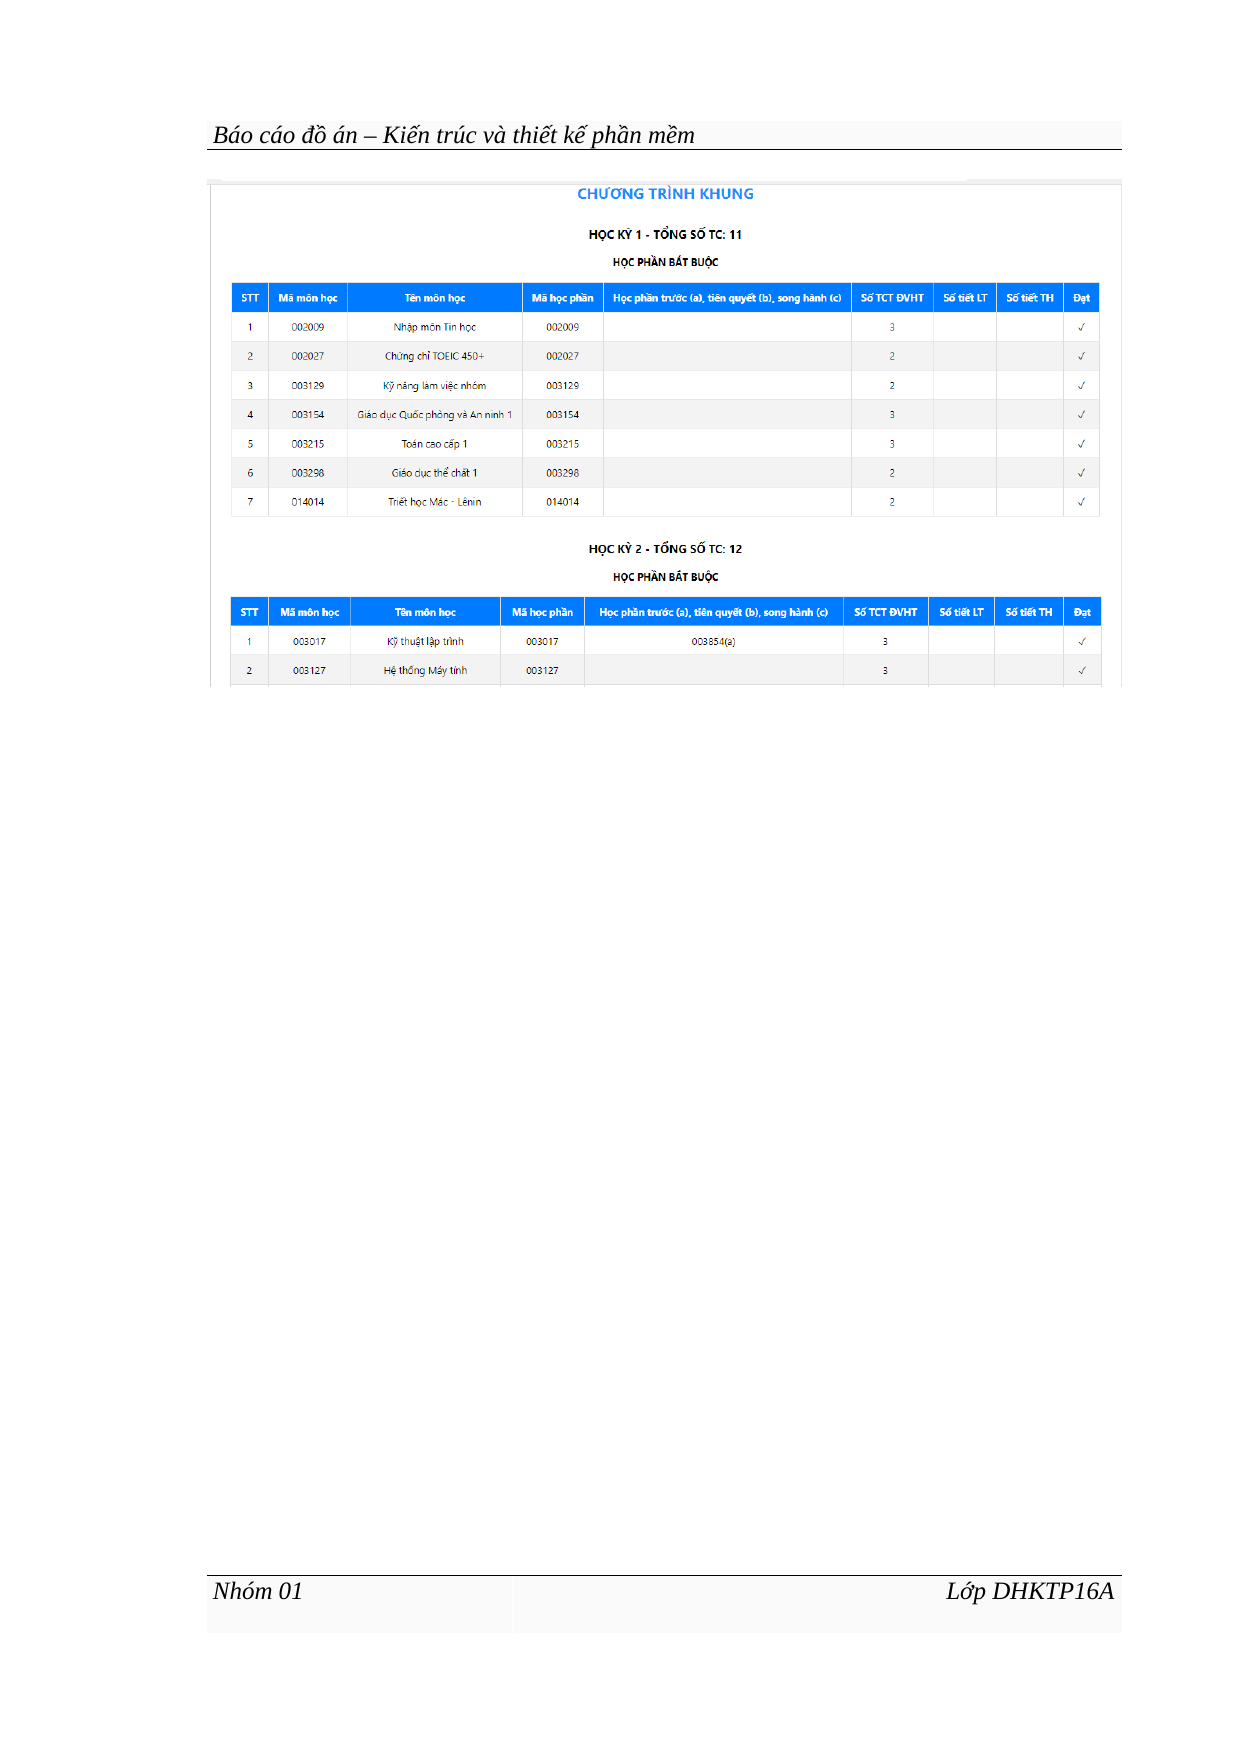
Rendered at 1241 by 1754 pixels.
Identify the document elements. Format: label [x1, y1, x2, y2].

picture [206, 179, 1122, 687]
